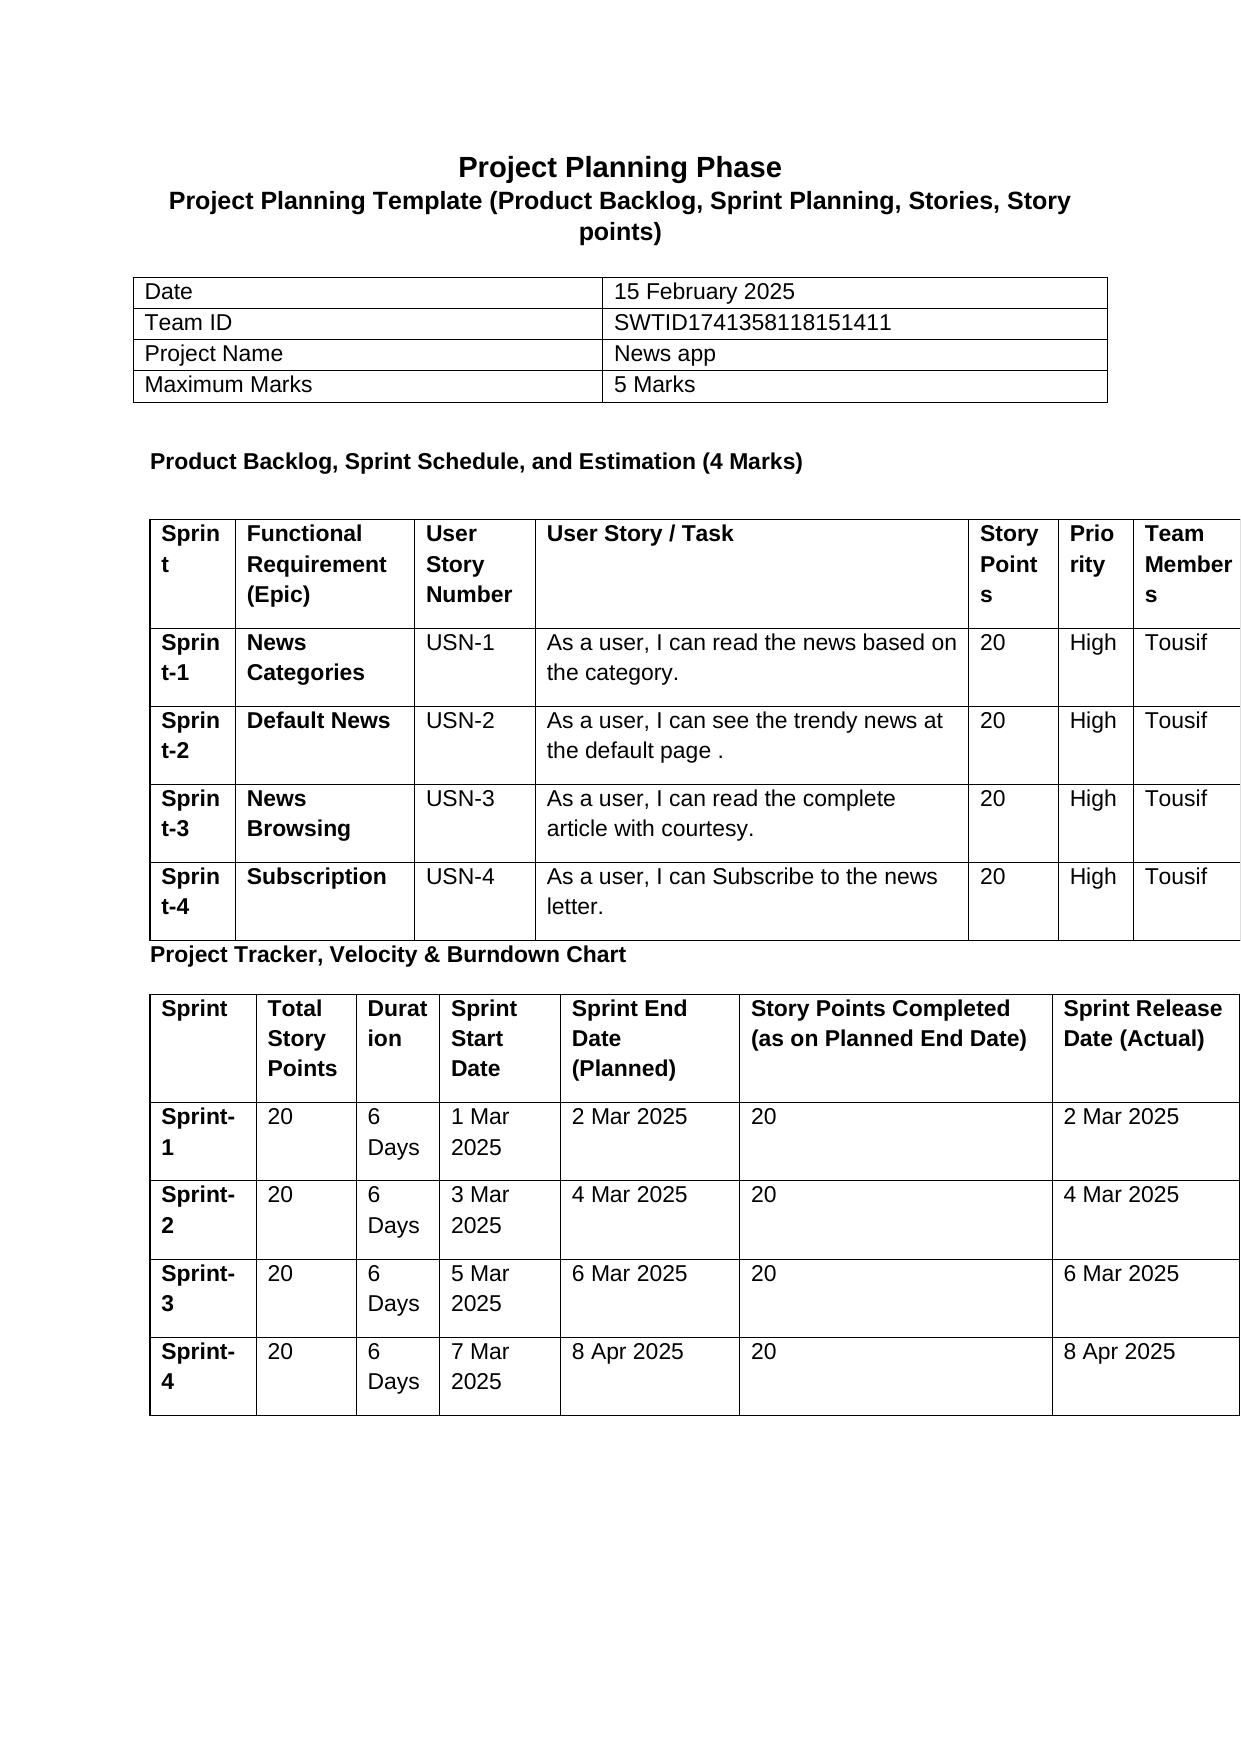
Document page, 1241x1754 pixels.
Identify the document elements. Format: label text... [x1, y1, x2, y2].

table_cell 20 [740, 1338, 1052, 1415]
table_cell 8 Apr 2025 [1053, 1338, 1239, 1415]
table_cell Project Name [134, 340, 602, 370]
table_cell Sprint-2 [151, 1181, 256, 1258]
table_cell 4 Mar 2025 [561, 1181, 739, 1258]
table_header User Story Number [415, 520, 535, 628]
table_cell 4 Mar 2025 [1053, 1181, 1239, 1258]
table_cell 6 Mar 2025 [561, 1260, 739, 1337]
table_cell Sprint-1 [151, 629, 235, 706]
table_cell High [1059, 863, 1133, 940]
table_cell As a user, I can Subscribe to the news letter. [536, 863, 968, 940]
table_cell 7 Mar 2025 [440, 1338, 560, 1415]
text Project Tracker, Velocity & Burndown Chart [150, 941, 1090, 967]
table_header Total Story Points [257, 995, 356, 1102]
table_cell News app [603, 340, 1107, 370]
table_cell Sprint-4 [151, 1338, 256, 1415]
table_cell 6 Days [357, 1338, 439, 1415]
table_cell Tousif [1134, 785, 1240, 862]
table_cell USN-3 [415, 785, 535, 862]
table_header Date [134, 278, 602, 308]
table_cell 20 [740, 1103, 1052, 1180]
table_header Sprint End Date (Planned) [561, 995, 739, 1102]
table_cell 5 Mar 2025 [440, 1260, 560, 1337]
table_cell 6 Days [357, 1103, 439, 1180]
table_cell 8 Apr 2025 [561, 1338, 739, 1415]
table_cell 20 [257, 1338, 356, 1415]
table_header Sprint [151, 995, 256, 1102]
table_cell As a user, I can read the complete article with courtesy. [536, 785, 968, 862]
table_header Story Points Completed (as on Planned End Date) [740, 995, 1052, 1102]
table_cell High [1059, 629, 1133, 706]
table_header Priority [1059, 520, 1133, 628]
table_cell 20 [257, 1260, 356, 1337]
table_header Story Points [969, 520, 1058, 628]
table_cell News Categories [236, 629, 414, 706]
table_header 15 February 2025 [603, 278, 1107, 308]
table_cell Team ID [134, 309, 602, 339]
table_cell 2 Mar 2025 [561, 1103, 739, 1180]
table_cell USN-1 [415, 629, 535, 706]
table_cell 6 Days [357, 1181, 439, 1258]
table_cell Sprint-4 [151, 863, 235, 940]
table_cell 1 Mar 2025 [440, 1103, 560, 1180]
table_cell Sprint-3 [151, 785, 235, 862]
table_cell As a user, I can read the news based on the category. [536, 629, 968, 706]
table_cell 20 [257, 1181, 356, 1258]
table_cell 20 [969, 863, 1058, 940]
table_cell Tousif [1134, 863, 1240, 940]
table_cell High [1059, 707, 1133, 784]
table_header Team Members [1134, 520, 1240, 628]
table_cell 20 [969, 707, 1058, 784]
table_cell 20 [257, 1103, 356, 1180]
table_cell Subscription [236, 863, 414, 940]
table_header Duration [357, 995, 439, 1102]
table_cell News Browsing [236, 785, 414, 862]
table_header Sprint Start Date [440, 995, 560, 1102]
table_header Sprint [151, 520, 235, 628]
table_cell Sprint-1 [151, 1103, 256, 1180]
table_cell USN-2 [415, 707, 535, 784]
table_cell As a user, I can see the trendy news at the default page . [536, 707, 968, 784]
table_cell 3 Mar 2025 [440, 1181, 560, 1258]
text Product Backlog, Sprint Schedule, and Estimation (4 Marks) [150, 448, 1090, 474]
text Project Planning Template (Product Backlog, Sprint Planning, Stories, Story points) [150, 186, 1090, 246]
table_cell 20 [969, 629, 1058, 706]
table_cell Default News [236, 707, 414, 784]
table_cell Maximum Marks [134, 371, 602, 402]
text Project Planning Phase [150, 150, 1090, 183]
table_cell 20 [740, 1181, 1052, 1258]
table_cell SWTID1741358118151411 [603, 309, 1107, 339]
table_cell Tousif [1134, 707, 1240, 784]
table_cell USN-4 [415, 863, 535, 940]
table_cell High [1059, 785, 1133, 862]
table_cell Tousif [1134, 629, 1240, 706]
table_cell 20 [740, 1260, 1052, 1337]
table_cell 6 Days [357, 1260, 439, 1337]
table_cell 2 Mar 2025 [1053, 1103, 1239, 1180]
table_cell Sprint-3 [151, 1260, 256, 1337]
table_header Functional Requirement (Epic) [236, 520, 414, 628]
table_cell Sprint-2 [151, 707, 235, 784]
table_header User Story / Task [536, 520, 968, 628]
table_header Sprint Release Date (Actual) [1053, 995, 1239, 1102]
table_cell 6 Mar 2025 [1053, 1260, 1239, 1337]
table_cell 20 [969, 785, 1058, 862]
table_cell 5 Marks [603, 371, 1107, 402]
